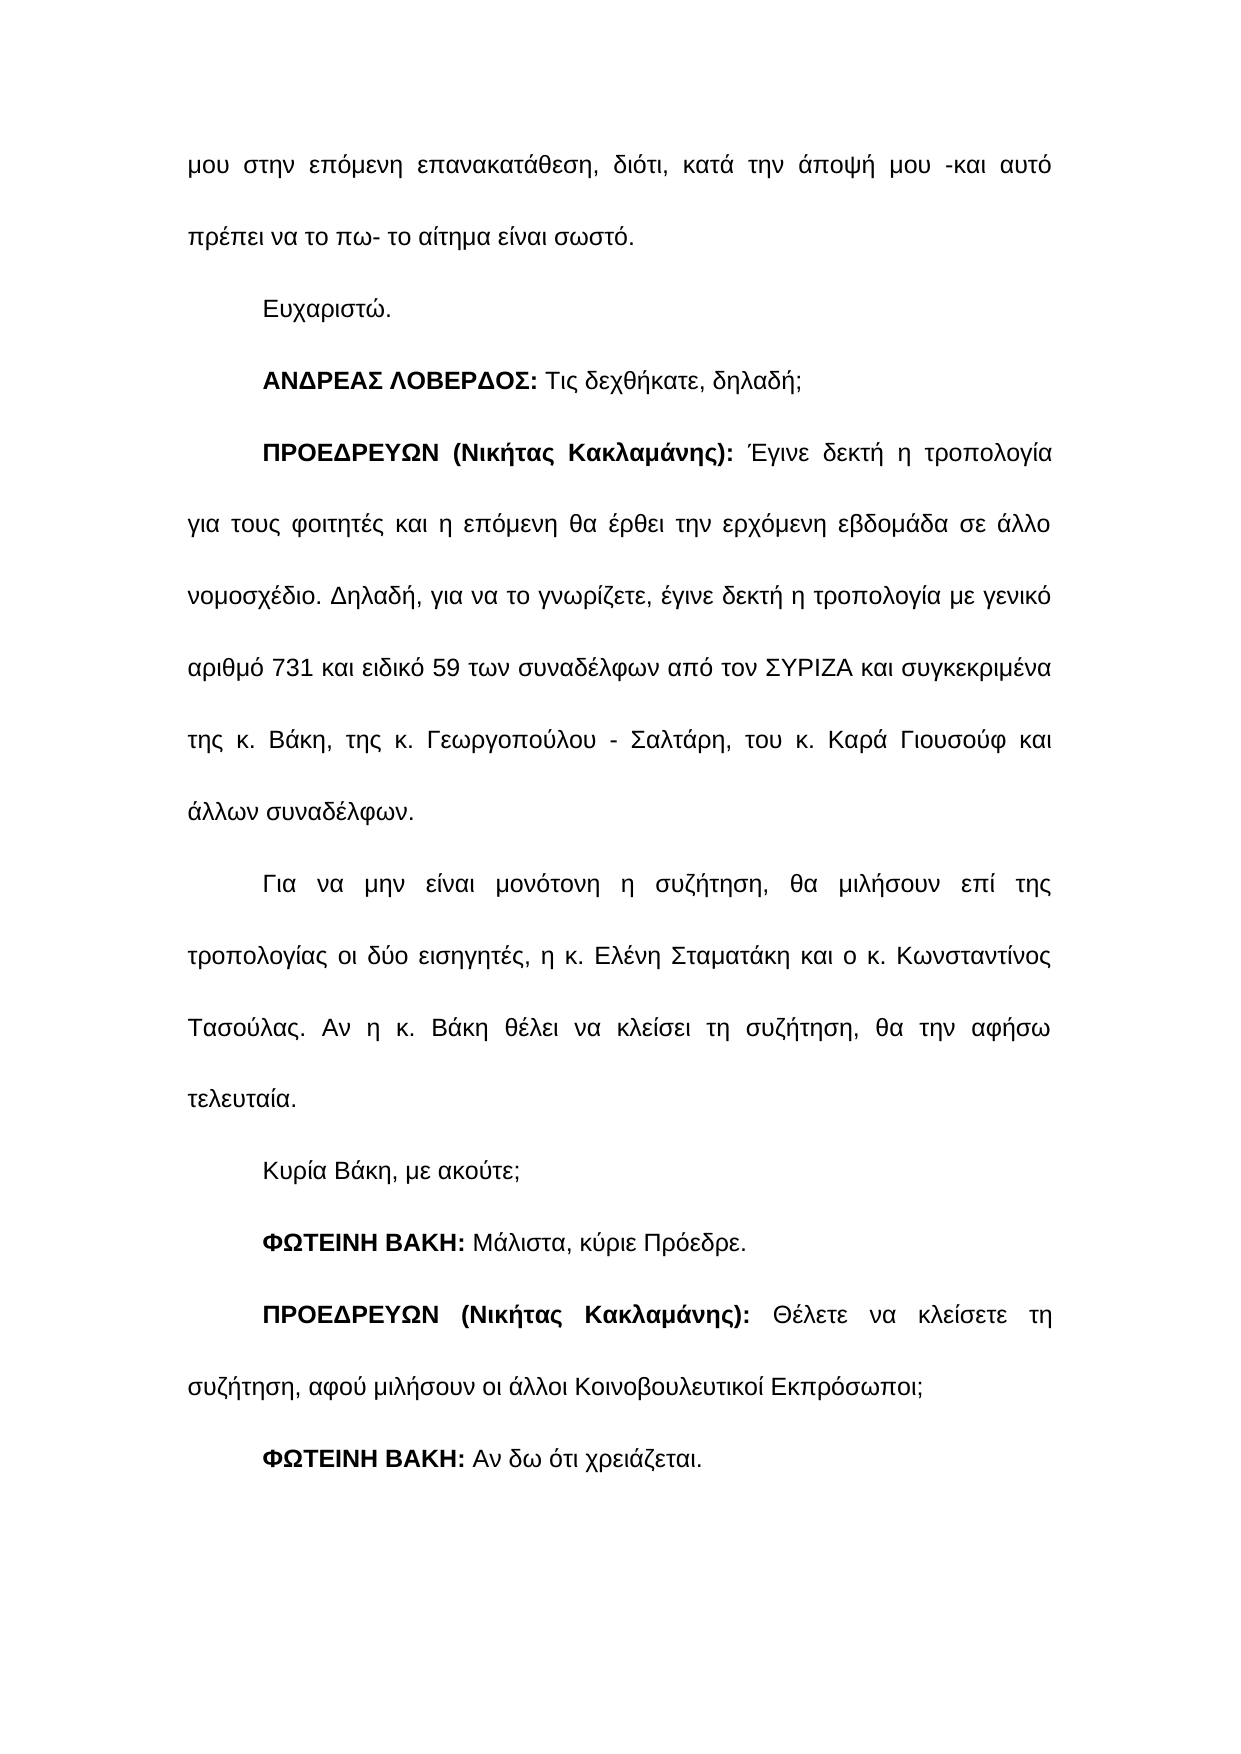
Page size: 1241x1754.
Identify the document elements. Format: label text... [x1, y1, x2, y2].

text Κυρία Βάκη, με ακούτε; [187, 1156, 1053, 1185]
text Ευχαριστώ. [187, 294, 1053, 322]
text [187, 150, 1053, 251]
text Για να μην είναι μονότονη η συζήτηση, θα μιλήσουν επί της τροπολογίας οι δύο εισηγητές, η κ. Ελένη Σταματάκη και ο κ. Κωνσταντίνος Τασούλας. Αν η κ. Βάκη θέλει να κλείσει τη συζήτηση, θα την αφήσω τελευταία. [187, 869, 1053, 1113]
text ΠΡΟΕΔΡΕΥΩΝ (Νικήτας Κακλαμάνης): Θέλετε να κλείσετε τη συζήτηση, αφού μιλήσουν οι άλλοι Κοινοβουλευτικοί Εκπρόσωποι; [187, 1300, 1053, 1401]
text ΑΝΔΡΕΑΣ ΛΟΒΕΡΔΟΣ: Τις δεχθήκατε, δηλαδή; [187, 366, 1053, 394]
text ΠΡΟΕΔΡΕΥΩΝ (Νικήτας Κακλαμάνης): Έγινε δεκτή η τροπολογία για τους φοιτητές και η επόμενη θα έρθει την ερχόμενη εβδομάδα σε άλλο νομοσχέδιο. Δηλαδή, για να το γνωρίζετε, έγινε δεκτή η τροπολογία με γενικό αριθμό 731 και ειδικό 59 των συναδέλφων από τον ΣΥΡΙΖΑ και συγκεκριμένα της κ. Βάκη, της κ. Γεωργοπούλου - Σαλτάρη, του κ. Καρά Γιουσούφ και άλλων συναδέλφων. [187, 437, 1053, 826]
text ΦΩΤΕΙΝΗ ΒΑΚΗ: Μάλιστα, κύριε Πρόεδρε. [187, 1228, 1053, 1257]
text ΦΩΤΕΙΝΗ ΒΑΚΗ: Αν δω ότι χρειάζεται. [187, 1444, 1053, 1472]
